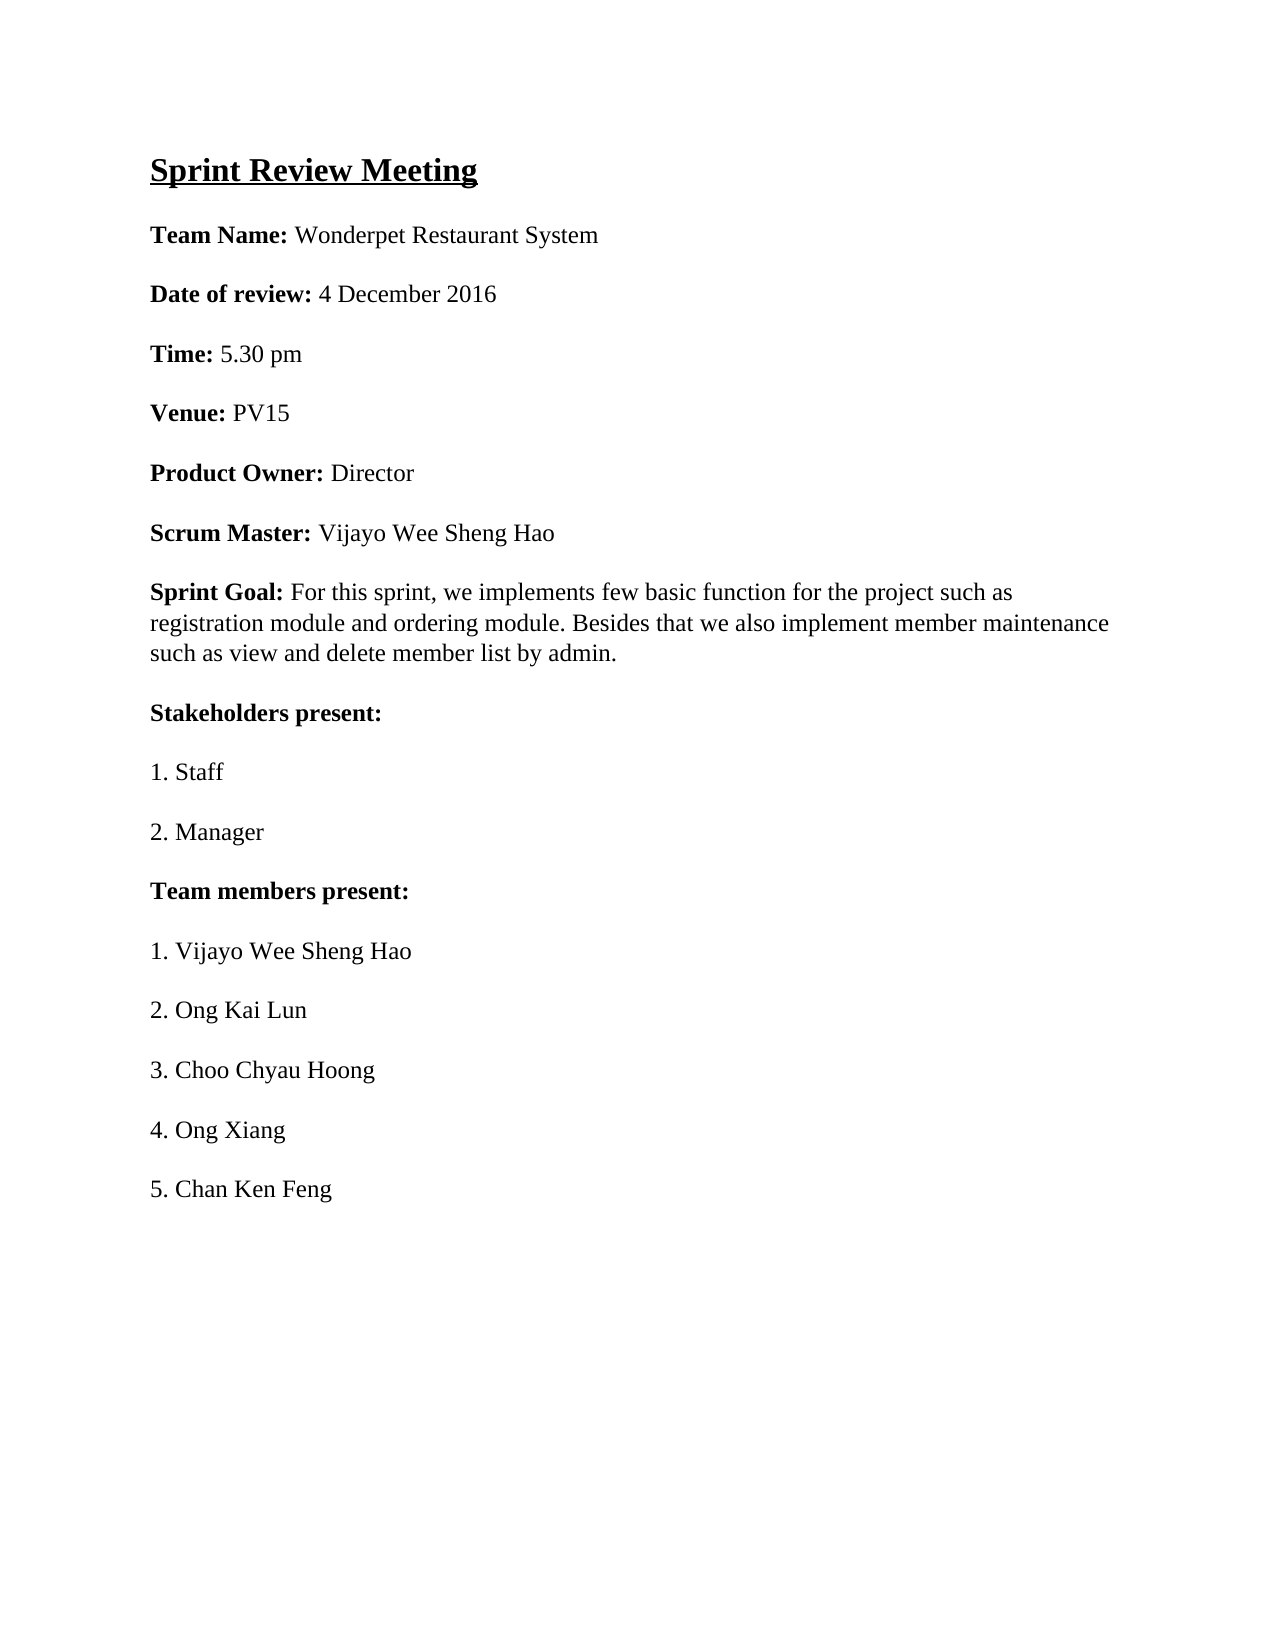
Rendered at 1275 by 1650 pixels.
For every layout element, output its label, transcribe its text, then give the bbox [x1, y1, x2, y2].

text 2. Manager [150, 817, 1125, 846]
text Time: 5.30 pm [150, 339, 1125, 368]
text 2. Ong Kai Lun [150, 996, 1125, 1024]
text 4. Ong Xiang [150, 1115, 1125, 1143]
text Scrum Master: Vijayo Wee Sheng Hao [150, 518, 1125, 546]
text 3. Choo Chyau Hoong [150, 1055, 1125, 1084]
text 1. Staff [150, 757, 1125, 786]
text 1. Vijayo Wee Sheng Hao [150, 936, 1125, 965]
text Venue: PV15 [150, 398, 1125, 427]
text Sprint Review Meeting [150, 150, 1125, 188]
text Stakeholders present: [150, 698, 1125, 726]
text Team Name: Wonderpet Restaurant System [150, 220, 1125, 248]
text 5. Chan Ken Feng [150, 1174, 1125, 1203]
text Product Owner: Director [150, 458, 1125, 487]
text Date of review: 4 December 2016 [150, 279, 1125, 308]
text Sprint Goal: For this sprint, we implements few basic function for the project such as registration module and ordering module. Besides that we also implement member maintenance such as view and delete member list by admin. [150, 577, 1125, 667]
text Team members present: [150, 876, 1125, 905]
